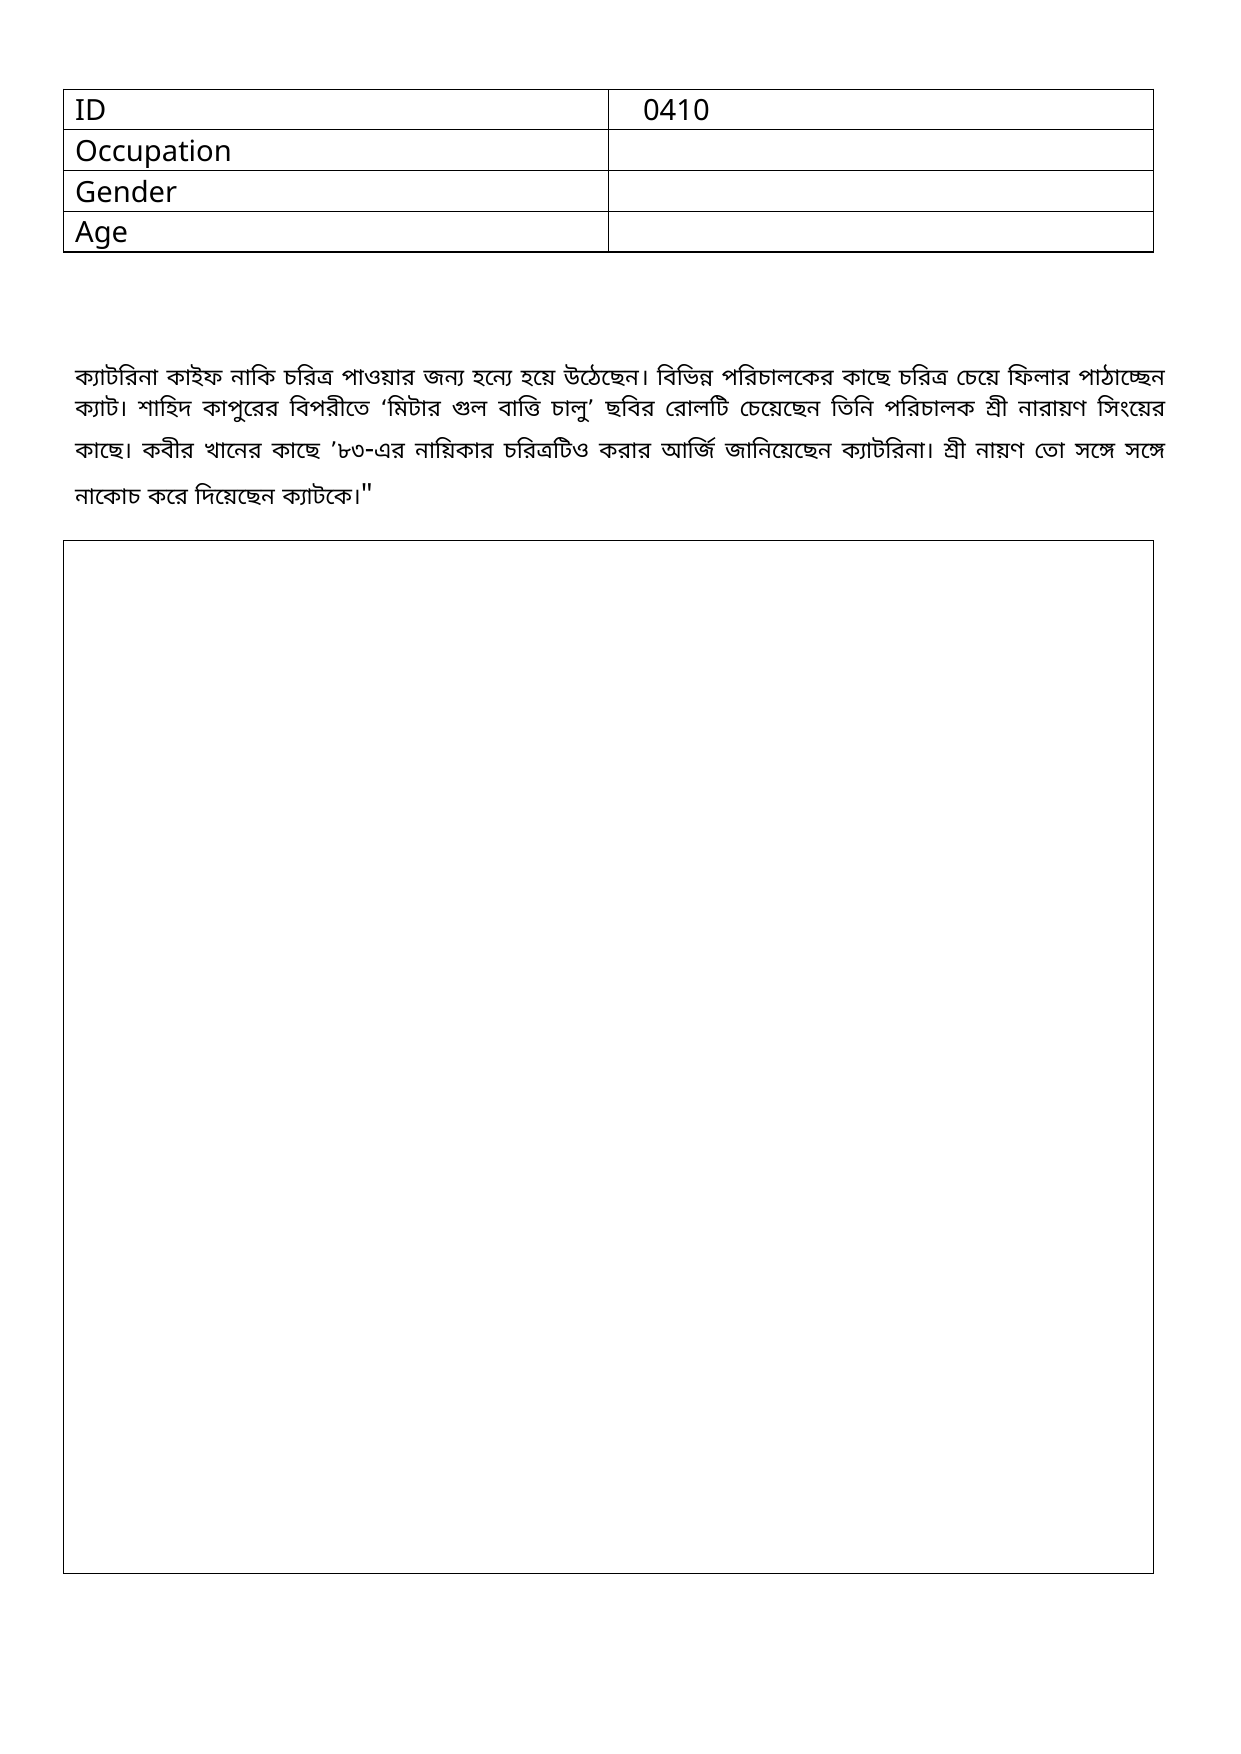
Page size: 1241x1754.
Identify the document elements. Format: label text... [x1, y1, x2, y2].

table_cell [609, 130, 1153, 170]
table_cell [609, 212, 1153, 251]
table_cell Age [64, 212, 608, 251]
table_header 0410 [609, 90, 1153, 129]
text ক্যাটরিনা কাইফ নাকি চরিত্র পাওয়ার জন্য হন্যে হয়ে উঠেছেন। বিভিন্ন পরিচালকের কাছে চরিত্র চেয়ে ফিলার পাঠাচ্ছেন ক্যাট। শাহিদ কাপুরের বিপরীতে ‘মিটার গুল বাত্তি চালু’ ছবির রোলটি চেয়েছেন তিনি পরিচালক শ্রী নারায়ণ সিংয়ের কাছে। কবীর খানের কাছে ’৮৩-এর নায়িকার চরিত্রটিও করার আর্জি জানিয়েছেন ক্যাটরিনা। শ্রী নায়ণ তো সঙ্গে সঙ্গে নাকোচ করে দিয়েছেন ক্যাটকে।" [75, 364, 1165, 513]
table_cell [609, 171, 1153, 211]
table_header [64, 541, 1153, 1573]
table_cell Occupation [64, 130, 608, 170]
table_cell Gender [64, 171, 608, 211]
table_header ID [64, 90, 608, 129]
